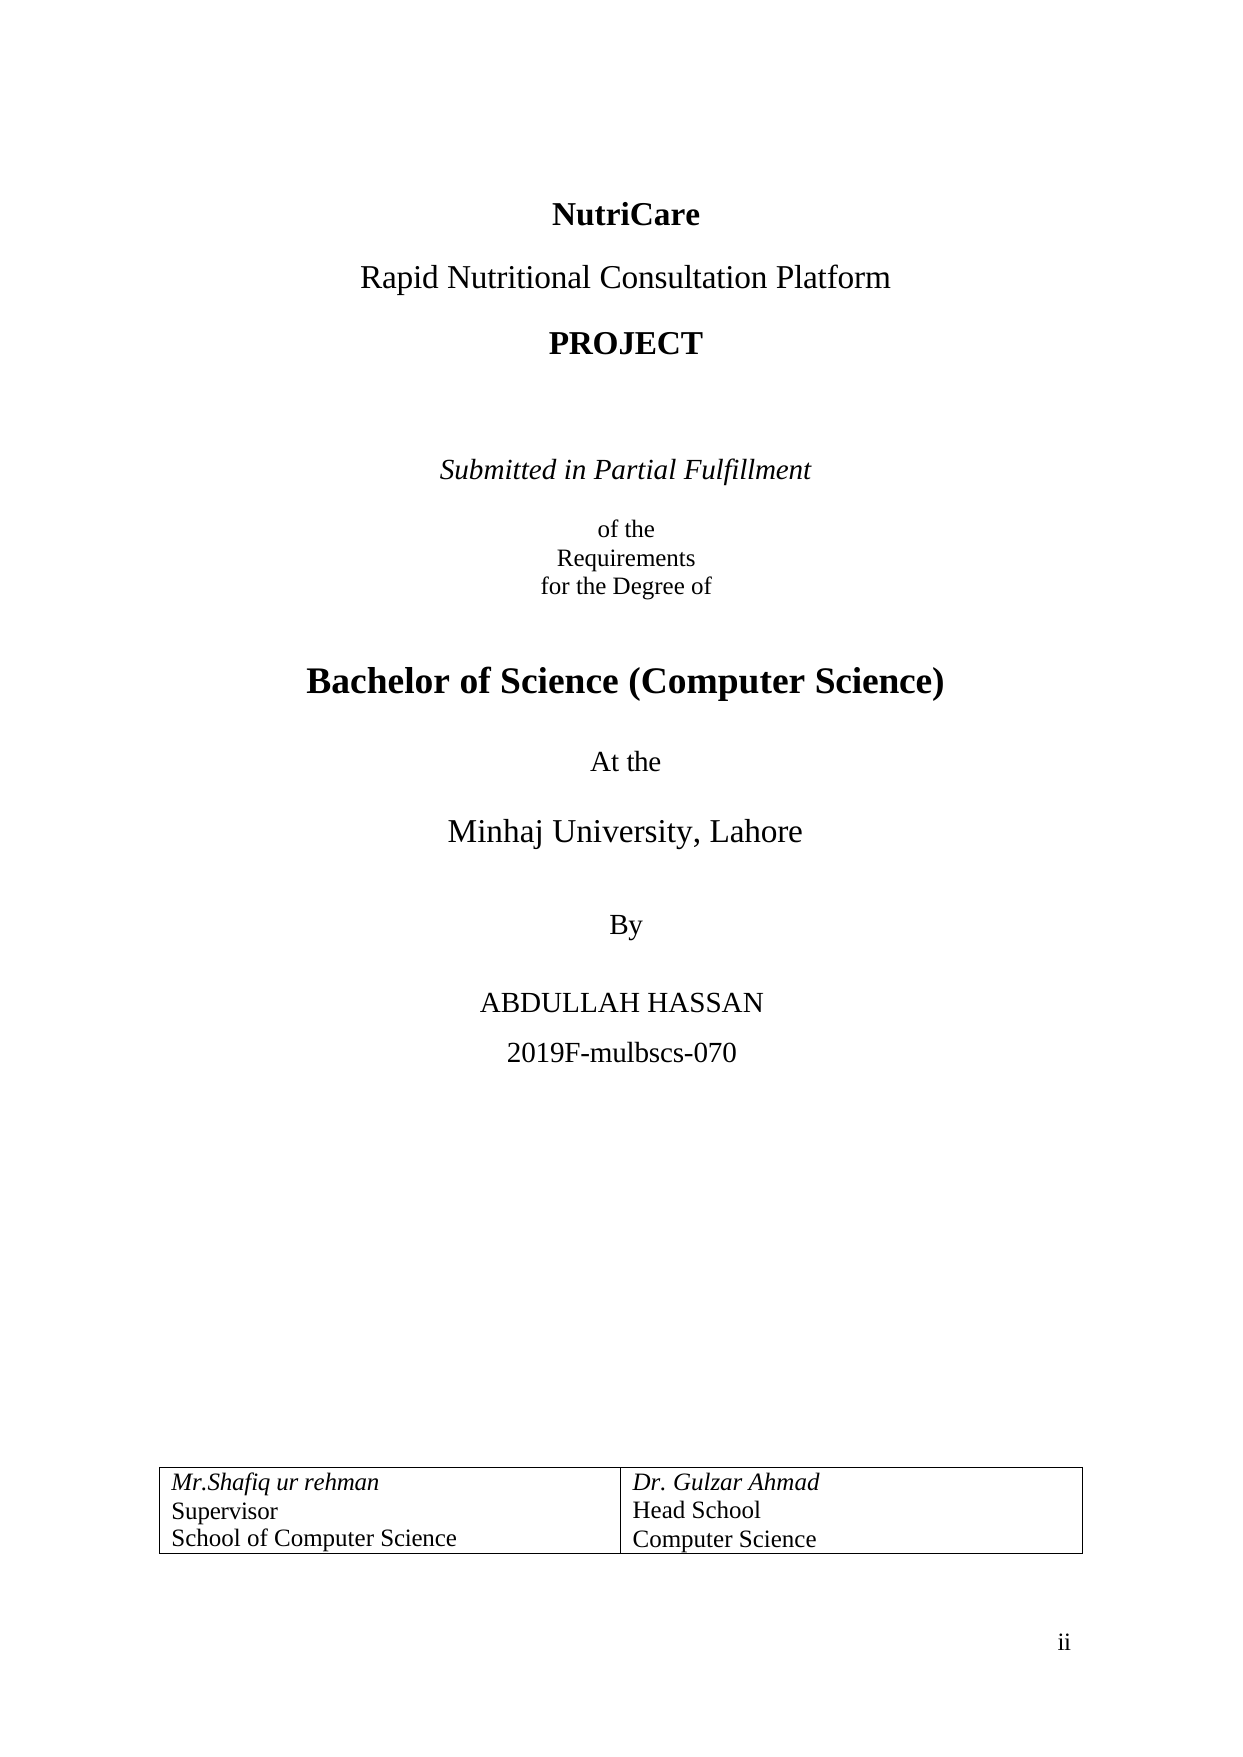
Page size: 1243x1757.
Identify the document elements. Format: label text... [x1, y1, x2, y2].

text ABDULLAH HASSAN [434, 985, 809, 1019]
table_header Dr. Gulzar Ahmad Head School Computer Science [621, 1468, 1082, 1553]
table_header Mr.Shafiq ur rehman Supervisor School of Computer Science [160, 1468, 620, 1553]
text of the Requirements for the Degree of [539, 515, 713, 600]
text By [237, 907, 1015, 941]
subtitle Minhaj University, Lahore [237, 811, 1013, 850]
text Submitted in Partial Fulfillment [237, 452, 1014, 486]
subtitle NutriCare [237, 194, 1015, 232]
text At the [237, 744, 1015, 777]
title Bachelor of Science (Computer Science) [237, 659, 1014, 702]
subtitle PROJECT [237, 323, 1015, 362]
text 2019F-mulbscs-070 [434, 1036, 809, 1069]
text Rapid Nutritional Consultation Platform [237, 258, 1014, 296]
